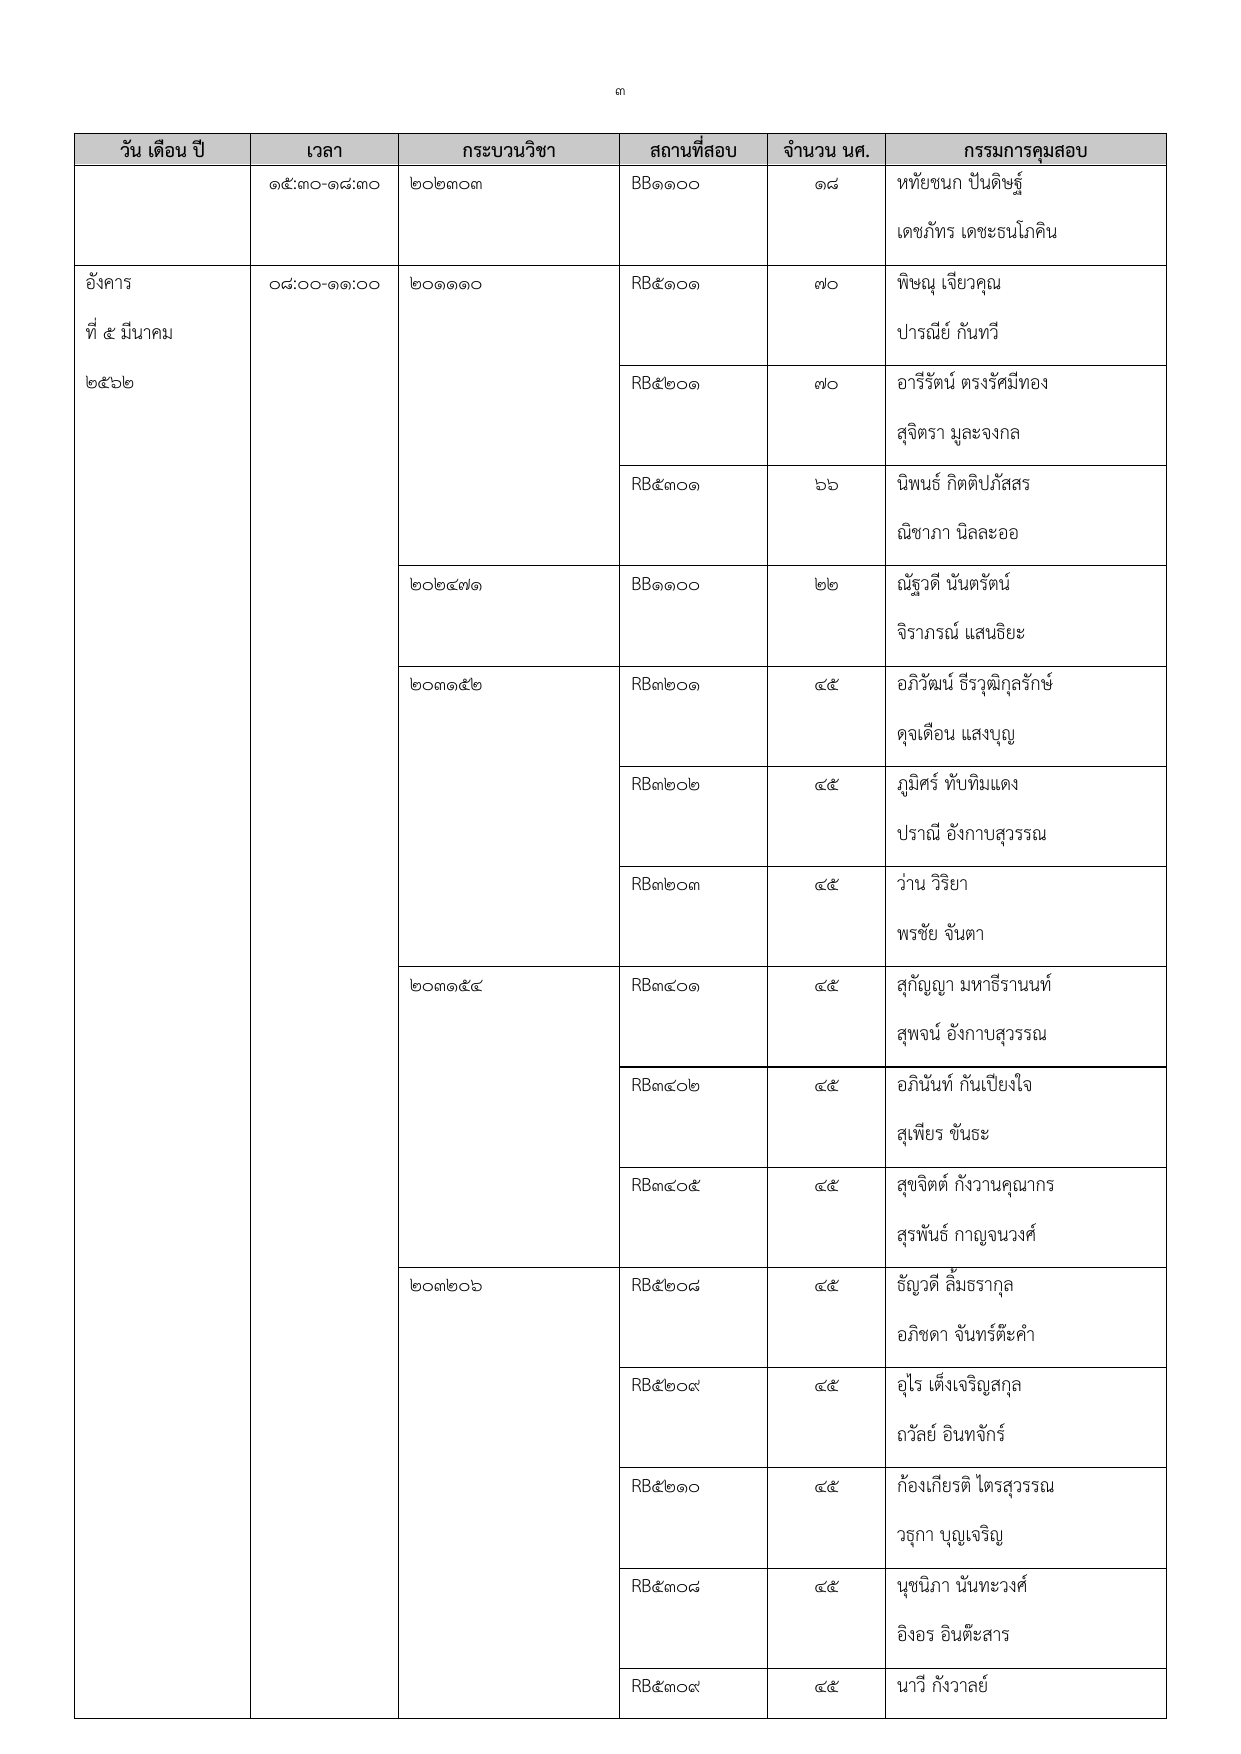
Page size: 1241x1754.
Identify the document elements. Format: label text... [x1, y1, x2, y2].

table_header กรรมการคุมสอบ [886, 134, 1166, 164]
table_cell อารีรัตน์ ตรงรัศมีทอง สุจิตรา มูละจงกล [886, 366, 1166, 465]
table_cell RB3203 [620, 867, 767, 966]
table_cell 202303 [399, 166, 619, 265]
table_cell 202471 [399, 566, 619, 666]
table_cell อภิวัฒน์ ธีรวุฒิกุลรักษ์ ดุจเดือน แสงบุญ [886, 667, 1166, 766]
table_cell 45 [768, 1268, 885, 1367]
table_cell RB3201 [620, 667, 767, 766]
table_cell RB5201 [620, 366, 767, 465]
table_cell RB5208 [620, 1268, 767, 1367]
table_cell 203154 [399, 967, 619, 1267]
table_cell 45 [768, 1669, 885, 1718]
table_cell พิษณุ เจียวคุณ ปารณีย์ กันทวี [886, 266, 1166, 365]
table_cell 22 [768, 566, 885, 666]
table_cell อังคาร ที่ 5 มีนาคม 2562 [75, 266, 250, 1718]
table_cell RB3405 [620, 1168, 767, 1267]
table_cell RB3202 [620, 767, 767, 866]
table_cell 70 [768, 366, 885, 465]
table_cell 45 [768, 867, 885, 966]
table_header วัน เดือน ปี [75, 134, 250, 164]
table_cell 45 [768, 1368, 885, 1467]
table_cell RB5308 [620, 1569, 767, 1668]
table_cell 45 [768, 1068, 885, 1167]
table_header เวลา [251, 134, 398, 164]
table_cell ธัญวดี ลิ้มธรากุล อภิชดา จันทร์ต๊ะคำ [886, 1268, 1166, 1367]
table_cell ว่าน วิริยา พรชัย จันตา [886, 867, 1166, 966]
table_cell RB5301 [620, 466, 767, 565]
table_cell ก้องเกียรติ ไตรสุวรรณ วธุกา บุญเจริญ [886, 1468, 1166, 1567]
table_cell RB3402 [620, 1068, 767, 1167]
table_cell สุกัญญา มหาธีรานนท์ สุพจน์ อังกาบสุวรรณ [886, 967, 1166, 1066]
table_cell RB5101 [620, 266, 767, 365]
table_cell ณัฐวดี นันตรัตน์ จิราภรณ์ แสนธิยะ [886, 566, 1166, 666]
table_cell RB5210 [620, 1468, 767, 1567]
table_cell 45 [768, 1468, 885, 1567]
table_cell นุชนิภา นันทะวงศ์ อิงอร อินต๊ะสาร [886, 1569, 1166, 1668]
table_cell RB3401 [620, 967, 767, 1066]
table_cell 45 [768, 767, 885, 866]
table_cell RB5209 [620, 1368, 767, 1467]
table_cell 08:00-11:00 [251, 266, 398, 1718]
table_header จำนวน นศ. [768, 134, 885, 164]
table_cell 15:30-18:30 [251, 166, 398, 265]
table_header กระบวนวิชา [399, 134, 619, 164]
table_cell 203152 [399, 667, 619, 966]
table_cell 45 [768, 667, 885, 766]
table_cell นิพนธ์ กิตติปภัสสร ณิชาภา นิลละออ [886, 466, 1166, 565]
table_cell RB5309 [620, 1669, 767, 1718]
table_cell 70 [768, 266, 885, 365]
table_cell นาวี กังวาลย์ กฤติยา อินตุ้ย [886, 1669, 1166, 1718]
table_cell 203206 [399, 1268, 619, 1718]
table_cell อุไร เต็งเจริญสกุล ถวัลย์ อินทจักร์ [886, 1368, 1166, 1467]
table_cell 201110 [399, 266, 619, 565]
table_cell 66 [768, 466, 885, 565]
table_cell BB1100 [620, 166, 767, 265]
table_cell หทัยชนก ปันดิษฐ์ เดชภัทร เดชะธนโภคิน [886, 166, 1166, 265]
table_cell สุขจิตต์ กังวานคุณากร สุรพันธ์ กาญจนวงศ์ [886, 1168, 1166, 1267]
table_cell 45 [768, 967, 885, 1066]
table_cell 18 [768, 166, 885, 265]
table_cell ภูมิศร์ ทับทิมแดง ปราณี อังกาบสุวรรณ [886, 767, 1166, 866]
table_cell BB1100 [620, 566, 767, 666]
table_cell อภินันท์ กันเปียงใจ สุเพียร ขันธะ [886, 1068, 1166, 1167]
table_header สถานที่สอบ [620, 134, 767, 164]
table_cell 45 [768, 1168, 885, 1267]
table_cell 45 [768, 1569, 885, 1668]
